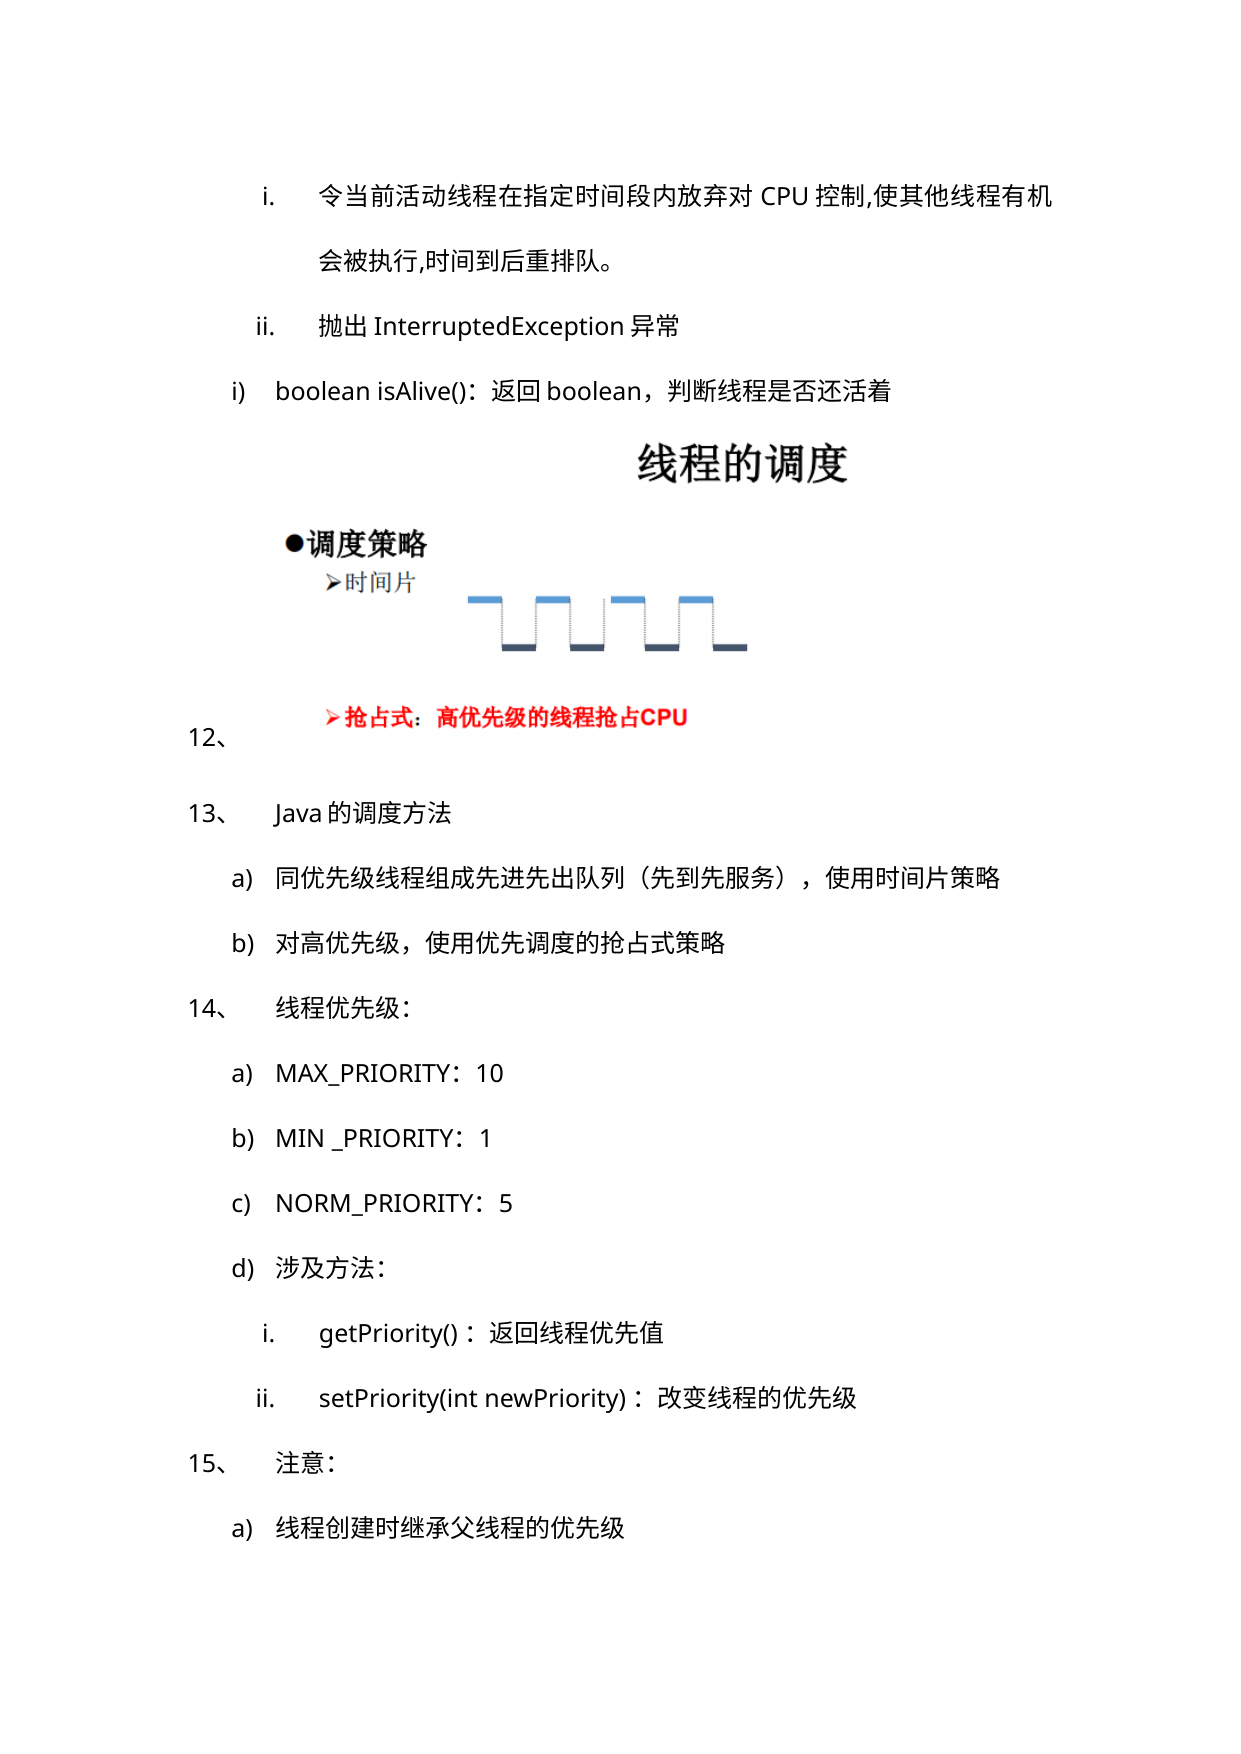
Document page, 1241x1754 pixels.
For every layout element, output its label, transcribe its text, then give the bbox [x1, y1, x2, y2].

list MIN _PRIORITY：1 [231, 1104, 1053, 1169]
list Java的调度方法 [187, 779, 1053, 844]
picture [275, 422, 863, 747]
list getPriority() ：返回线程优先值 [275, 1299, 1053, 1364]
list 线程创建时继承父线程的优先级 [231, 1494, 1053, 1559]
list 对高优先级，使用优先调度的抢占式策略 [231, 909, 1053, 974]
list boolean isAlive()：返回boolean，判断线程是否还活着 [231, 357, 1053, 422]
list setPriority(int newPriority) ：改变线程的优先级 [275, 1364, 1053, 1429]
list 线程优先级： [187, 974, 1053, 1039]
list 同优先级线程组成先进先出队列（先到先服务），使用时间片策略 [231, 844, 1053, 909]
list 注意： [187, 1429, 1053, 1494]
list 令当前活动线程在指定时间段内放弃对CPU控制,使其他线程有机会被执行,时间到后重排队。 [275, 162, 1053, 292]
list MAX_PRIORITY：10 [231, 1039, 1053, 1104]
list 涉及方法： [231, 1234, 1053, 1299]
list 抛出InterruptedException异常 [275, 292, 1053, 357]
list NORM_PRIORITY：5 [231, 1169, 1053, 1234]
